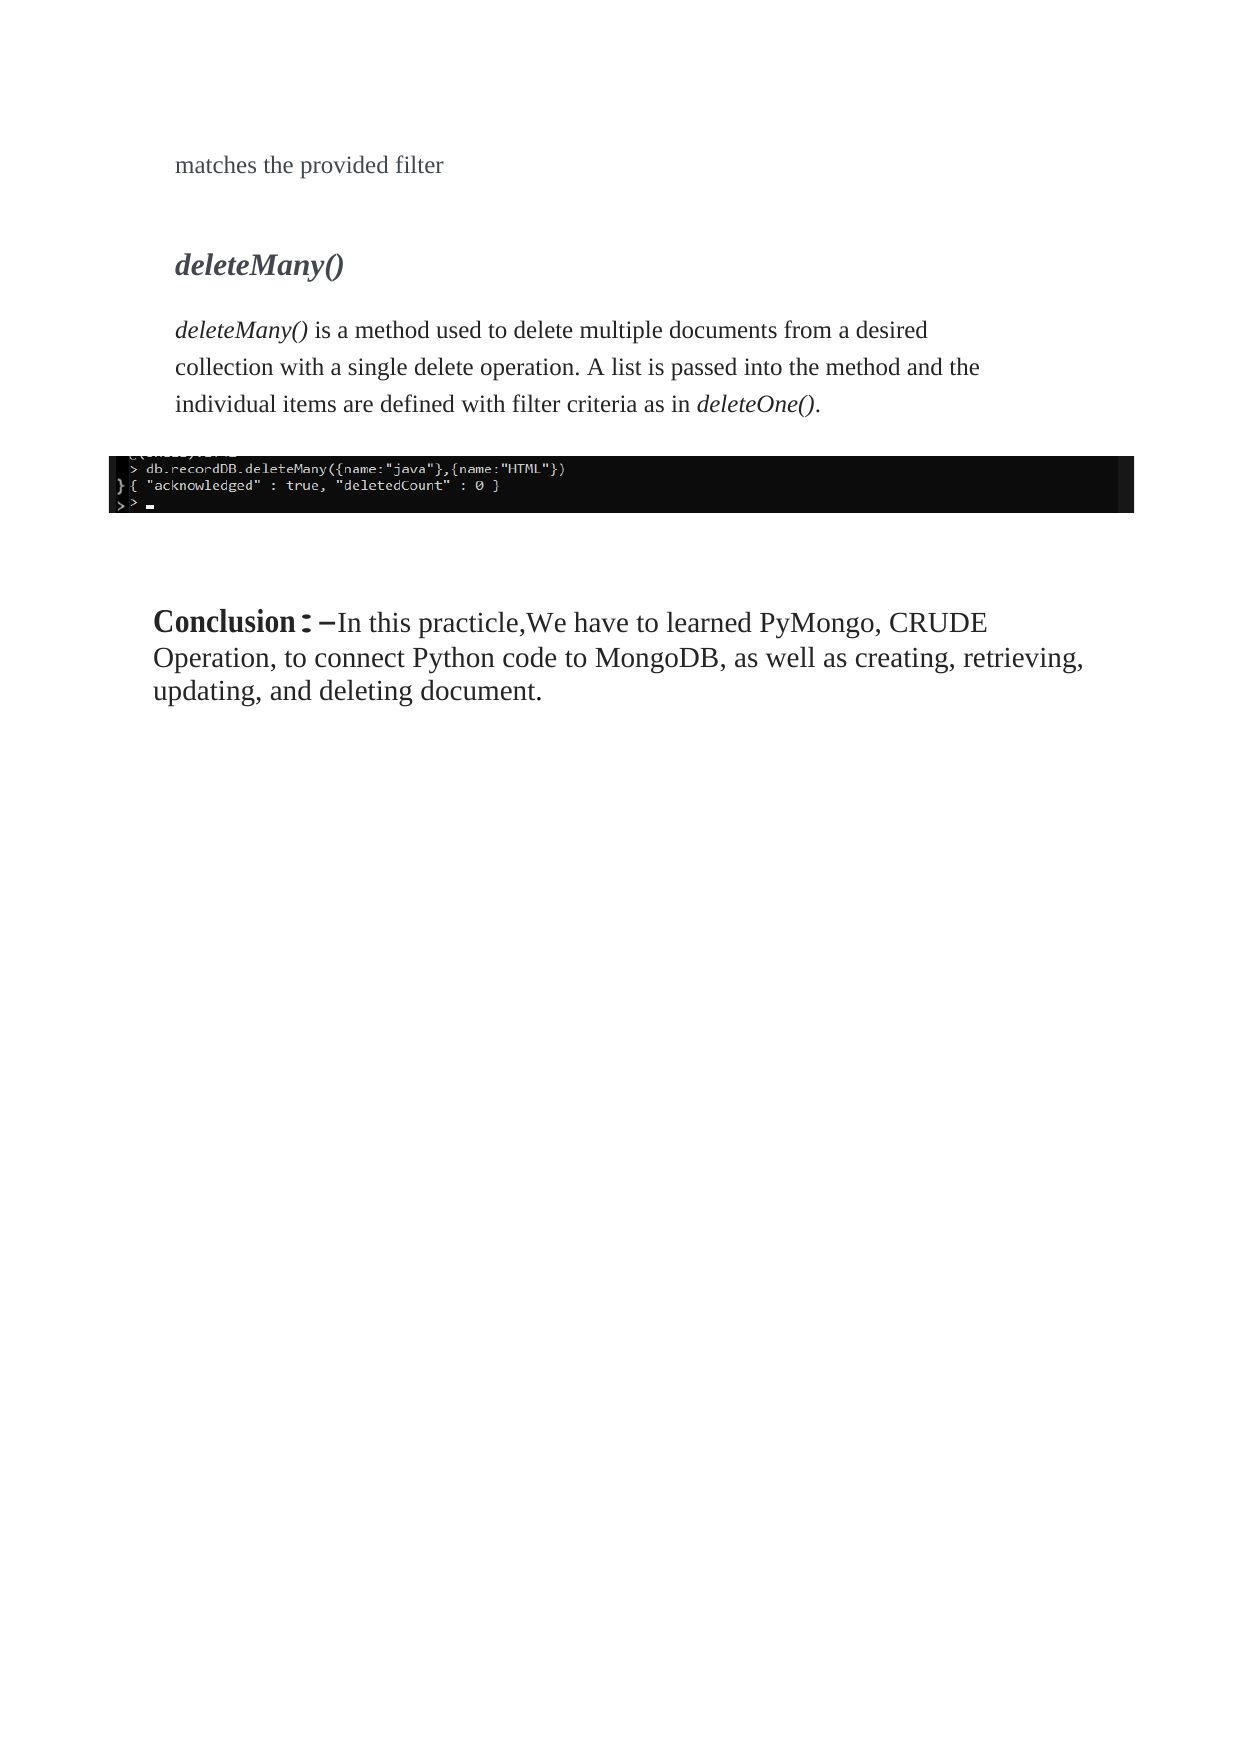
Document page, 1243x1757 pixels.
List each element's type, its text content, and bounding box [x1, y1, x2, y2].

text deleteMany() is a method used to delete multiple documents from a desired collection with a single delete operation. A list is passed into the method and the individual items are defined with filter criteria as in deleteOne(). [175, 315, 1025, 418]
text Conclusion:-In this practicle,We have to learned PyMongo, CRUDE Operation, to connect Python code to MongoDB, as well as creating, retrieving, updating, and deleting document. [153, 599, 1093, 707]
picture [108, 456, 1135, 513]
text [175, 150, 1093, 179]
text deleteMany() [175, 247, 1093, 282]
